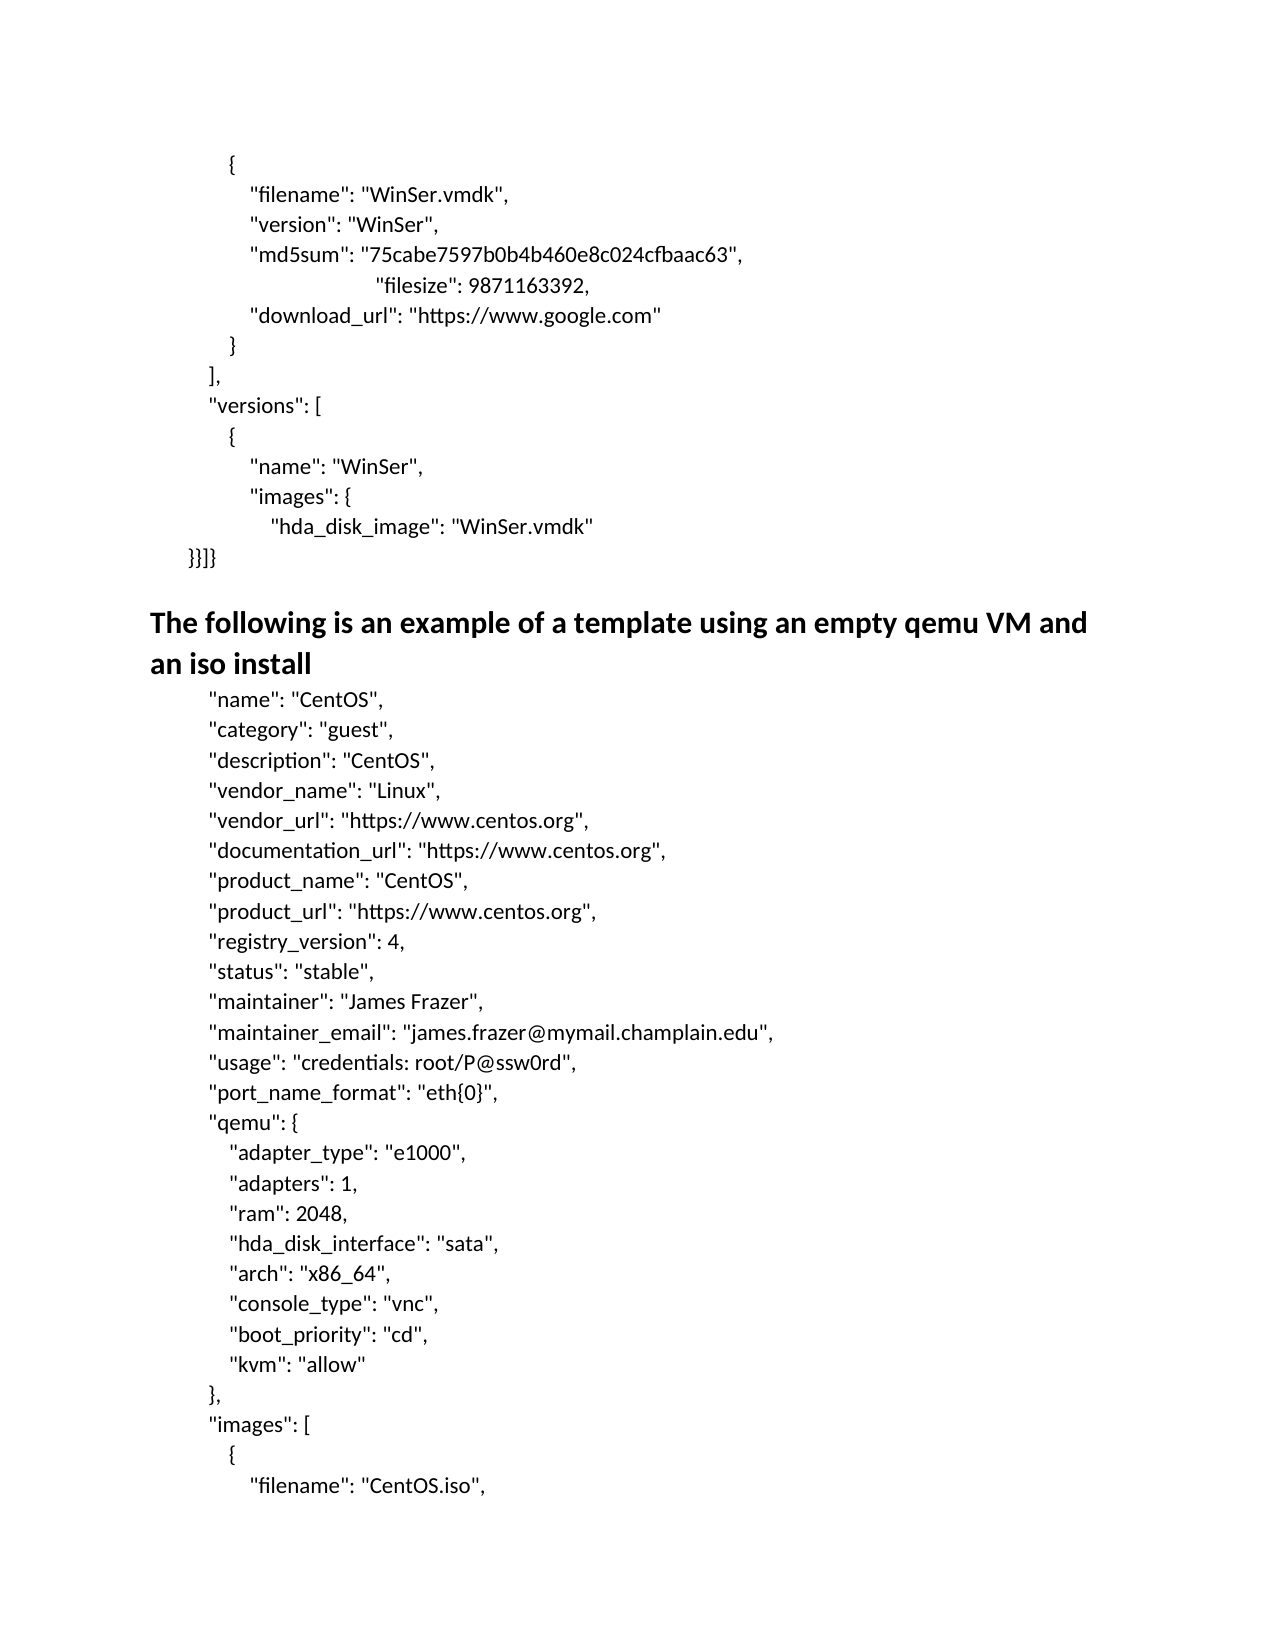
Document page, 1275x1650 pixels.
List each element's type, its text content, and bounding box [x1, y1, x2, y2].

text "boot_priority": "cd", [187, 1320, 1125, 1348]
text }, [187, 1380, 1125, 1408]
text "name": "CentOS", [187, 685, 1125, 713]
text "hda_disk_image": "WinSer.vmdk" [187, 512, 1125, 541]
text The following is an example of a template using an empty qemu VM and an iso install [150, 603, 1125, 682]
text { [187, 150, 1125, 178]
text "maintainer_email": "james.frazer@mymail.champlain.edu", [187, 1018, 1125, 1046]
text "qemu": { [187, 1108, 1125, 1136]
text "product_name": "CentOS", [187, 867, 1125, 895]
text "maintainer": "James Frazer", [187, 987, 1125, 1016]
text "images": [ [187, 1410, 1125, 1438]
text "versions": [ [187, 392, 1125, 420]
text "filesize": 9871163392, [187, 271, 1125, 299]
text "download_url": "https://www.google.com" [187, 301, 1125, 329]
text "images": { [187, 482, 1125, 510]
text "ram": 2048, [187, 1199, 1125, 1227]
text { [187, 1441, 1125, 1469]
text "documentation_url": "https://www.centos.org", [187, 836, 1125, 864]
text "filename": "CentOS.iso", [187, 1471, 1125, 1499]
text "product_url": "https://www.centos.org", [187, 897, 1125, 925]
text "arch": "x86_64", [187, 1259, 1125, 1287]
text "port_name_format": "eth{0}", [187, 1078, 1125, 1106]
text "vendor_url": "https://www.centos.org", [187, 806, 1125, 834]
text "adapters": 1, [187, 1169, 1125, 1197]
text "category": "guest", [187, 716, 1125, 744]
text "hda_disk_interface": "sata", [187, 1229, 1125, 1257]
text "kvm": "allow" [187, 1350, 1125, 1378]
text ], [187, 361, 1125, 389]
text }}]} [187, 543, 1125, 571]
text "filename": "WinSer.vmdk", [187, 180, 1125, 208]
text "md5sum": "75cabe7597b0b4b460e8c024cfbaac63", [187, 241, 1125, 269]
text "console_type": "vnc", [187, 1289, 1125, 1318]
text "registry_version": 4, [187, 927, 1125, 955]
text "vendor_name": "Linux", [187, 776, 1125, 804]
text "adapter_type": "e1000", [187, 1138, 1125, 1167]
text "version": "WinSer", [187, 210, 1125, 238]
text } [187, 331, 1125, 359]
text "status": "stable", [187, 957, 1125, 985]
text "usage": "credentials: root/P@ssw0rd", [187, 1048, 1125, 1076]
text "name": "WinSer", [187, 452, 1125, 480]
text "description": "CentOS", [187, 746, 1125, 774]
text { [187, 422, 1125, 450]
